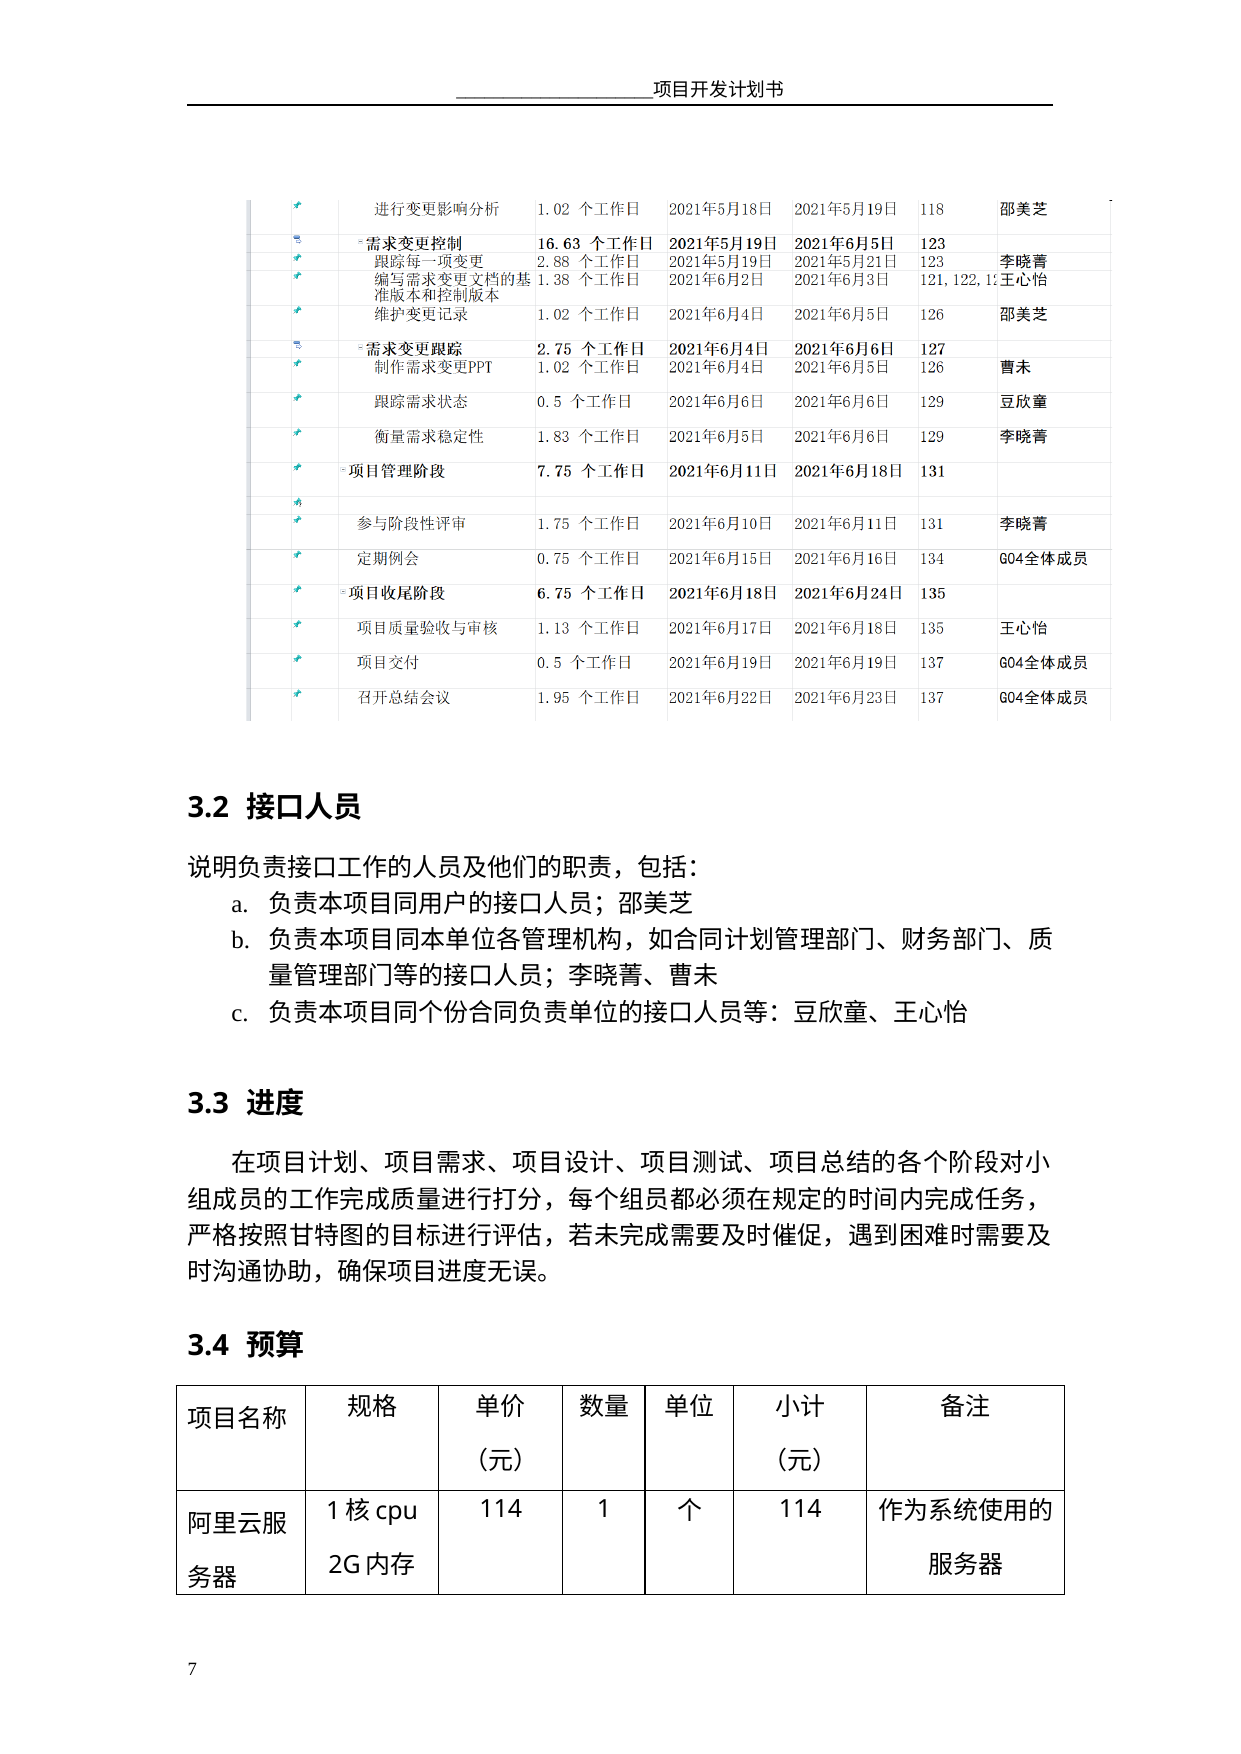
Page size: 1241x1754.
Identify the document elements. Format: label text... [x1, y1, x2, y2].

table_cell 114 [439, 1491, 562, 1594]
table_header 备注 [867, 1386, 1064, 1489]
table_header 单位 [646, 1386, 733, 1489]
list 进度 [187, 1079, 1053, 1122]
text 在项目计划、项目需求、项目设计、项目测试、项目总结的各个阶段对小组成员的工作完成质量进行打分，每个组员都必须在规定的时间内完成任务，严格按照甘特图的目标进行评估，若未完成需要及时催促，遇到困难时需要及时沟通协助，确保项目进度无误。 [187, 1143, 1053, 1288]
list 负责本项目同个份合同负责单位的接口人员等：豆欣童、王心怡 [231, 992, 1053, 1028]
picture [246, 200, 1113, 721]
table_cell 阿里云服务器 [177, 1491, 305, 1594]
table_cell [306, 1491, 438, 1594]
table_header 项目名称 [177, 1386, 305, 1489]
table_header 小计（元） [734, 1386, 866, 1489]
table_cell 个 [646, 1491, 733, 1594]
list 预算 [187, 1322, 1053, 1364]
table_cell 114 [734, 1491, 866, 1594]
table_header 数量 [563, 1386, 644, 1489]
table_header 单价（元） [439, 1386, 562, 1489]
text 说明负责接口工作的人员及他们的职责，包括： [187, 847, 1053, 883]
list 负责本项目同本单位各管理机构，如合同计划管理部门、财务部门、质量管理部门等的接口人员；李晓菁、曹未 [231, 919, 1053, 992]
table_cell 1 [563, 1491, 644, 1594]
list 接口人员 [187, 783, 1053, 826]
list 负责本项目同用户的接口人员；邵美芝 [231, 883, 1053, 919]
table_header 规格 [306, 1386, 438, 1489]
table_cell 作为系统使用的服务器 [867, 1491, 1064, 1594]
